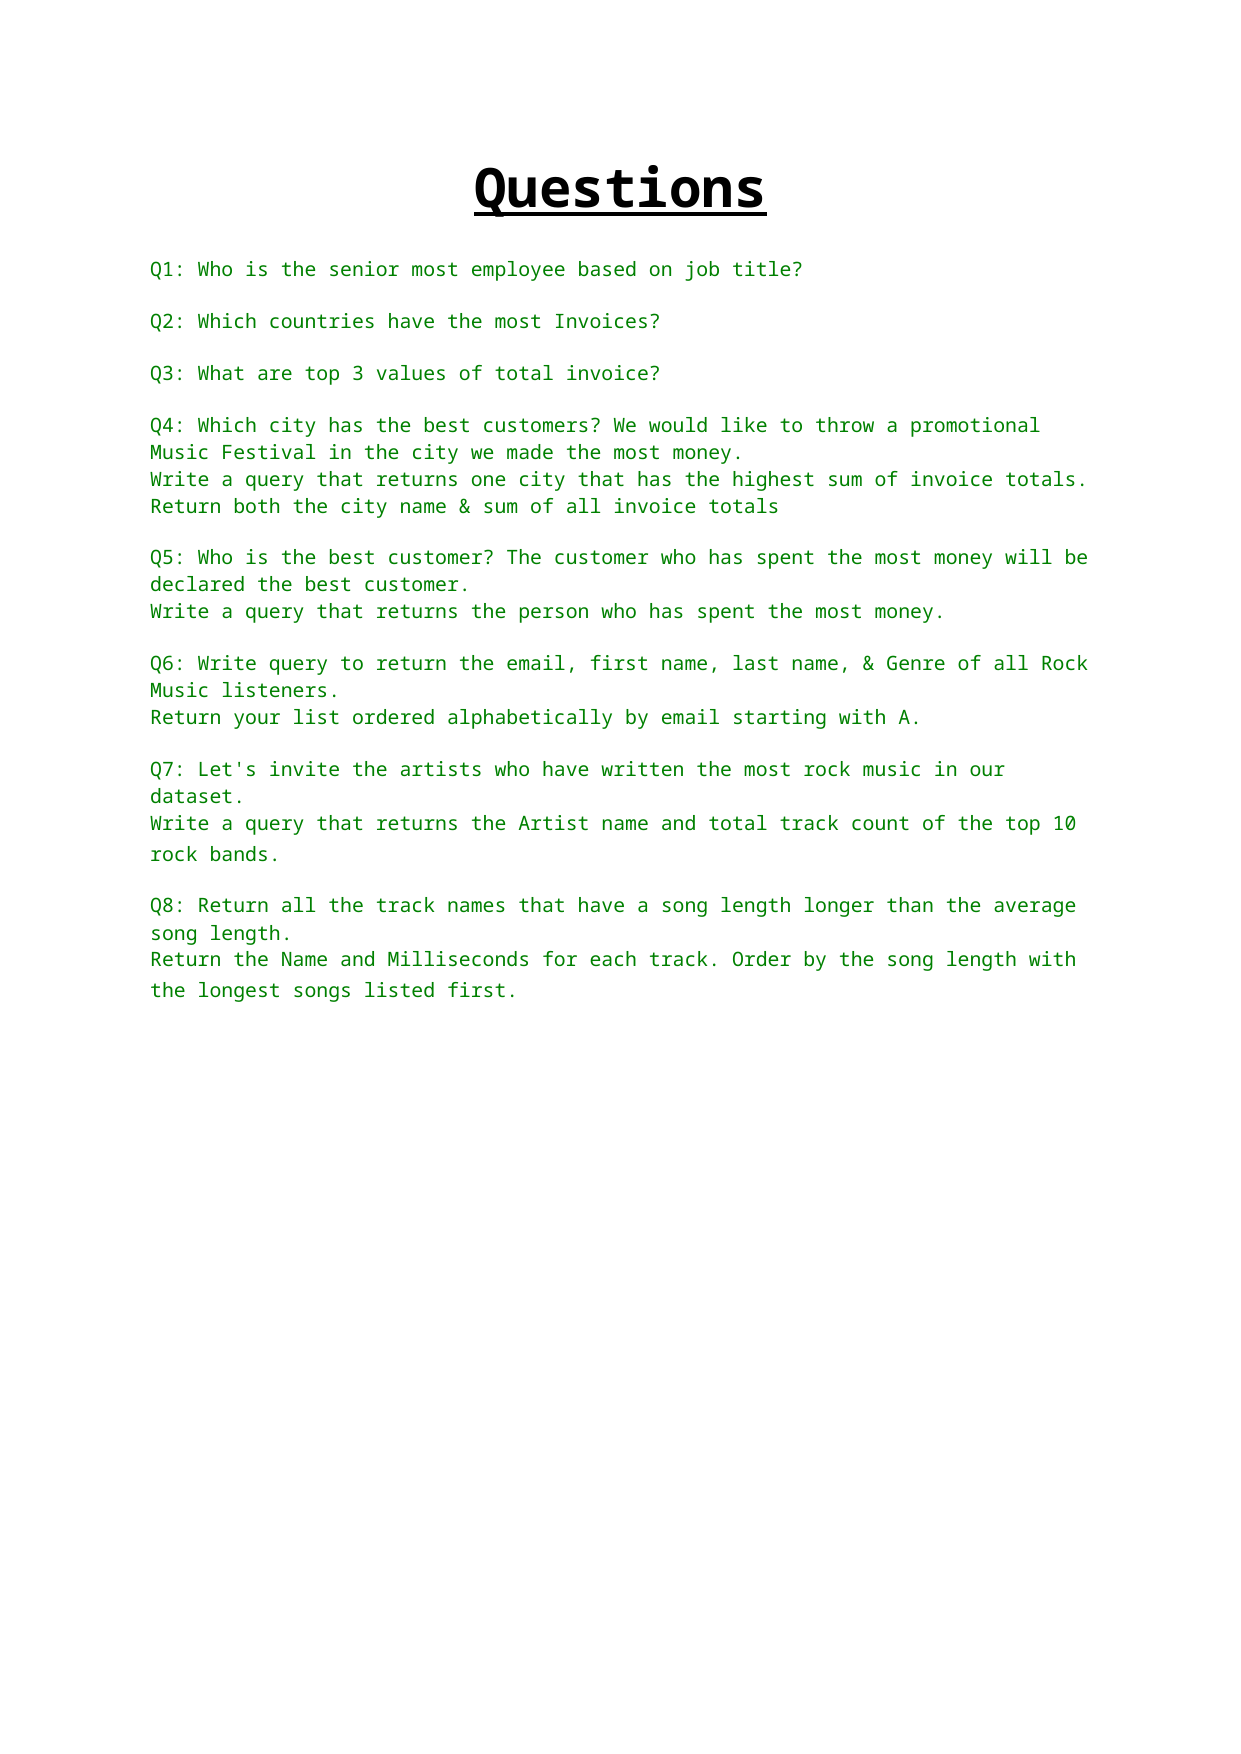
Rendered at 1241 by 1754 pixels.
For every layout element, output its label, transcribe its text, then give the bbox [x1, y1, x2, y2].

text Questions [150, 150, 1090, 224]
text Return the Name and Milliseconds for each track. Order by the song length with the longest songs listed first. [150, 946, 1090, 1004]
text Return both the city name & sum of all invoice totals [150, 492, 1090, 519]
text Q1: Who is the senior most employee based on job title? [150, 256, 1090, 283]
text Return your list ordered alphabetically by email starting with A. [150, 703, 1090, 730]
text Write a query that returns one city that has the highest sum of invoice totals. [150, 465, 1090, 492]
text Q4: Which city has the best customers? We would like to throw a promotional Music Festival in the city we made the most money. [150, 411, 1090, 465]
text Q2: Which countries have the most Invoices? [150, 307, 1090, 334]
text Q5: Who is the best customer? The customer who has spent the most money will be declared the best customer. [150, 544, 1090, 598]
text Q6: Write query to return the email, first name, last name, & Genre of all Rock Music listeners. [150, 649, 1090, 703]
text Q7: Let's invite the artists who have written the most rock music in our dataset. [150, 755, 1090, 809]
text Q3: What are top 3 values of total invoice? [150, 359, 1090, 386]
text Write a query that returns the Artist name and total track count of the top 10 rock bands. [150, 809, 1090, 867]
text Q8: Return all the track names that have a song length longer than the average song length. [150, 892, 1090, 946]
text Write a query that returns the person who has spent the most money. [150, 598, 1090, 624]
